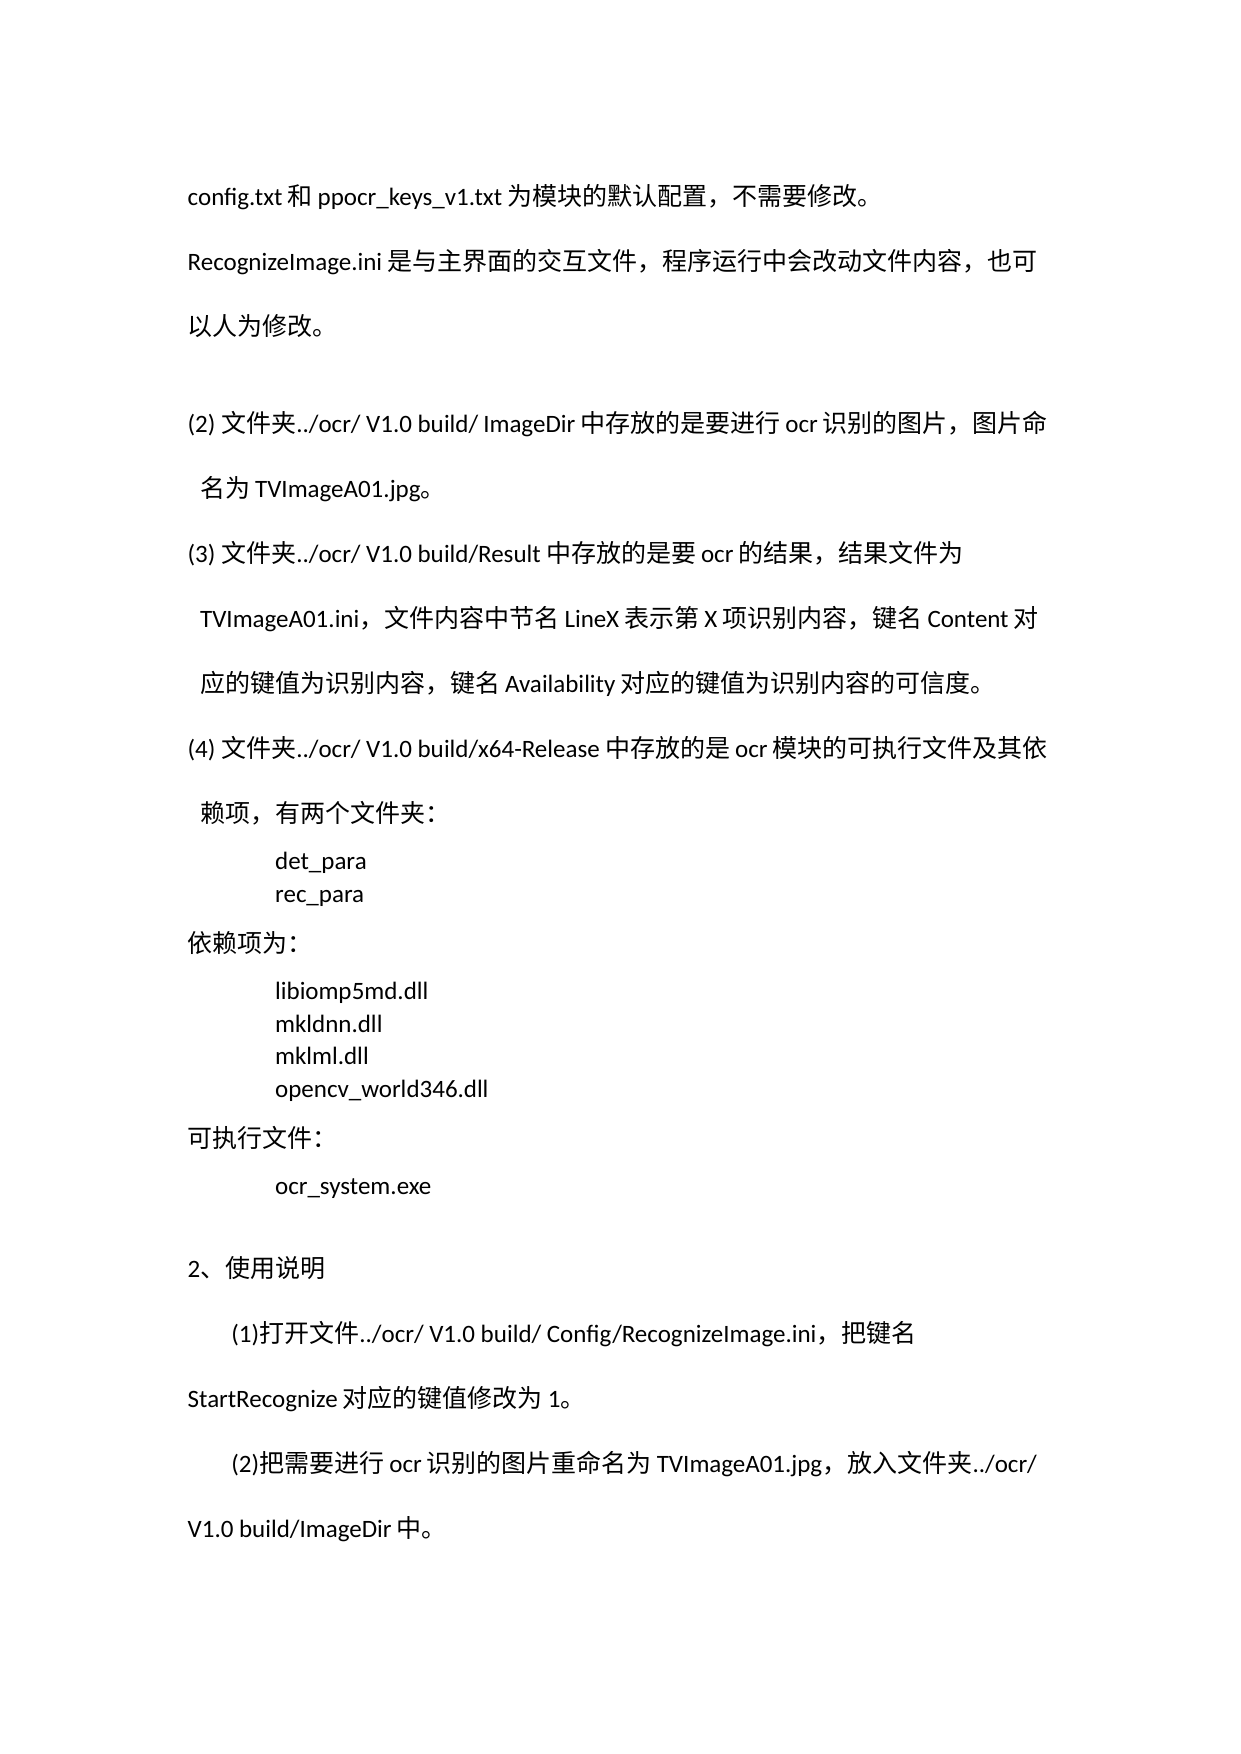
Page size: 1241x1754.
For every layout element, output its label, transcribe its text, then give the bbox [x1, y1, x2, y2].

text config.txt和ppocr_keys_v1.txt为模块的默认配置，不需要修改。 [187, 162, 1053, 227]
text libiomp5md.dll [187, 974, 1053, 1007]
text 依赖项为： [187, 909, 1053, 974]
text (2)把需要进行ocr识别的图片重命名为TVImageA01.jpg，放入文件夹../ocr/ V1.0 build/ImageDir中。 [187, 1429, 1053, 1559]
text mkldnn.dll [244, 1007, 1053, 1039]
text mklml.dll [244, 1039, 1053, 1072]
text RecognizeImage.ini是与主界面的交互文件，程序运行中会改动文件内容，也可以人为修改。 [187, 227, 1053, 357]
text ocr_system.exe [187, 1169, 1053, 1202]
text det_para [187, 844, 1053, 877]
text opencv_world346.dll [244, 1072, 1053, 1104]
text (1)打开文件../ocr/ V1.0 build/ Config/RecognizeImage.ini，把键名StartRecognize对应的键值修改为1。 [187, 1299, 1053, 1429]
text 2、使用说明 [187, 1234, 1053, 1299]
text (3) 文件夹../ocr/ V1.0 build/Result中存放的是要ocr的结果，结果文件为TVImageA01.ini，文件内容中节名LineX表示第X项识别内容，键名Content对应的键值为识别内容，键名Availability对应的键值为识别内容的可信度。 [187, 519, 1053, 714]
text rec_para [187, 877, 1053, 909]
text (4) 文件夹../ocr/ V1.0 build/x64-Release中存放的是ocr模块的可执行文件及其依赖项，有两个文件夹： [187, 714, 1053, 844]
text 可执行文件： [187, 1104, 1053, 1169]
text (2) 文件夹../ocr/ V1.0 build/ ImageDir中存放的是要进行ocr识别的图片，图片命名为TVImageA01.jpg。 [187, 389, 1053, 519]
